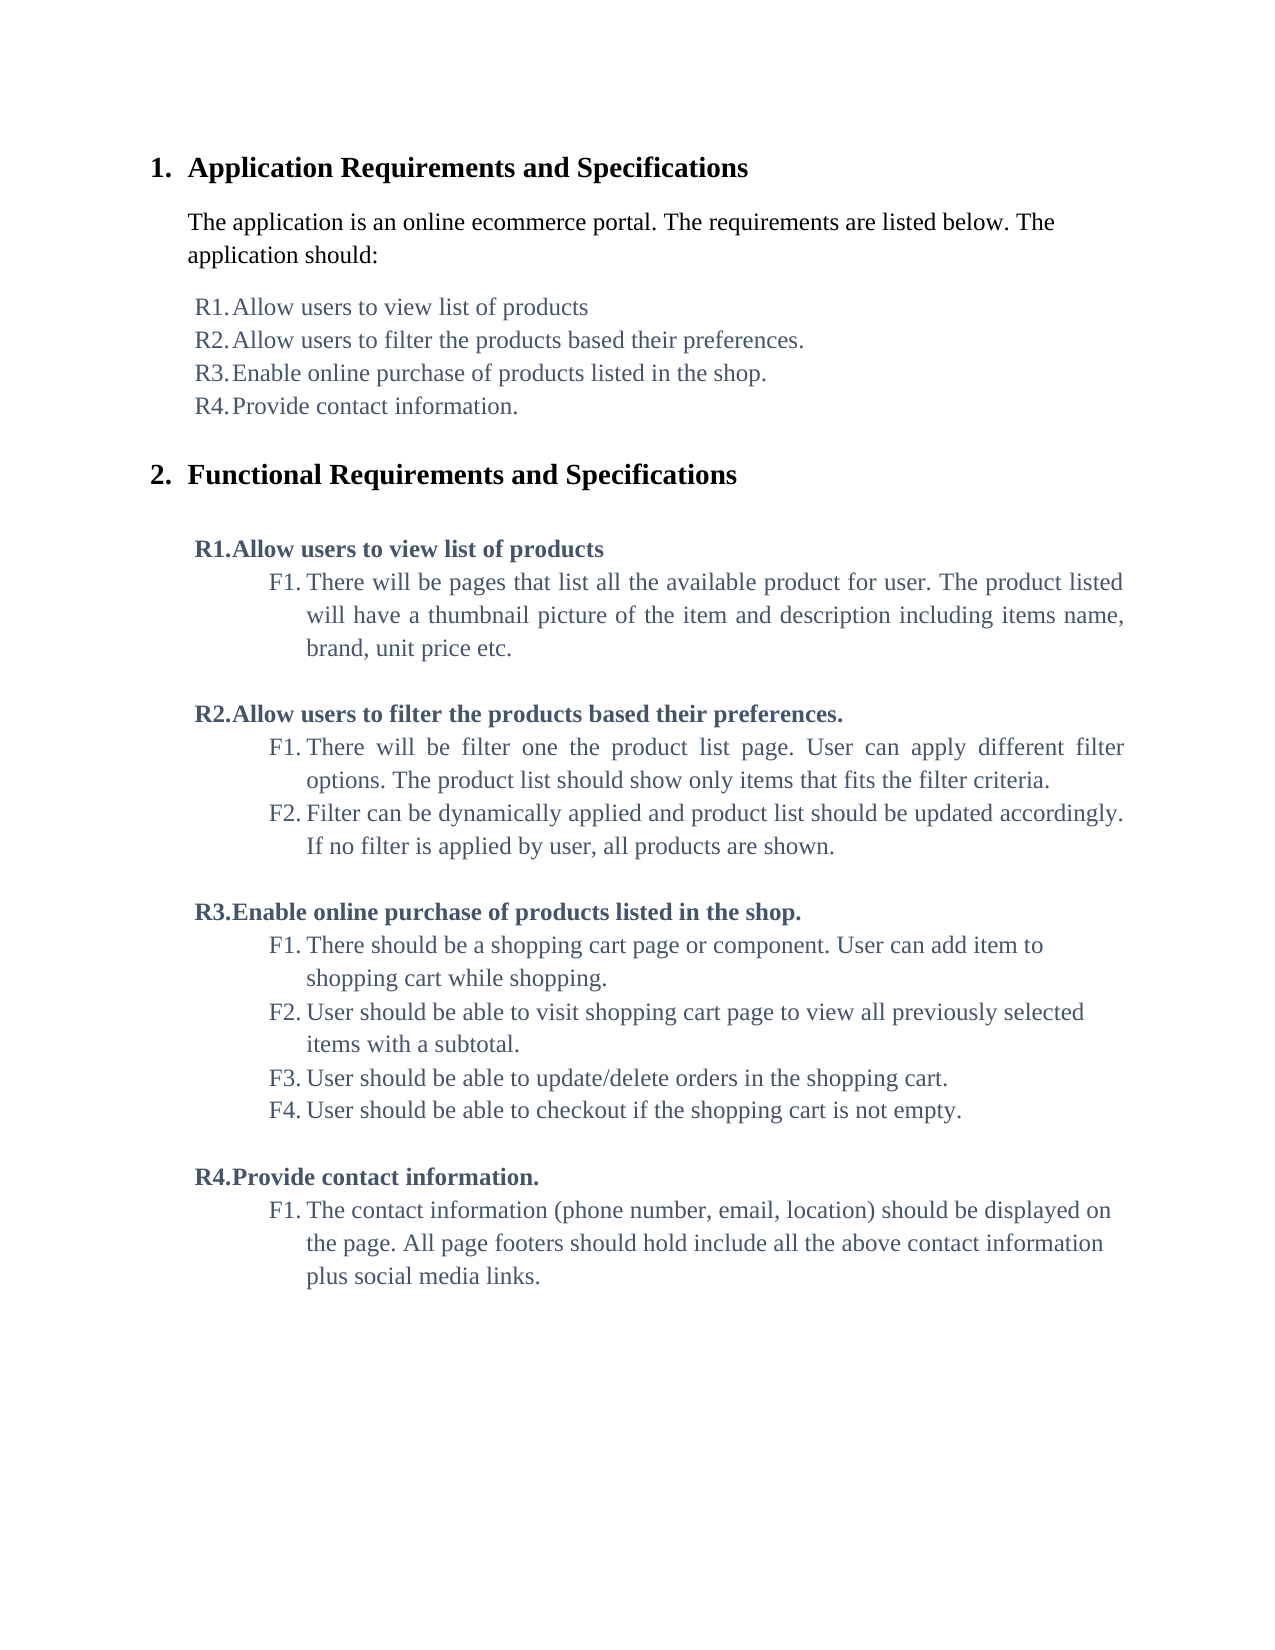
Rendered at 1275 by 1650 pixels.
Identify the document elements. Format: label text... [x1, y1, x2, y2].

list Provide contact information. [194, 391, 1125, 420]
list Application Requirements and Specifications [150, 150, 1125, 183]
text The application is an online ecommerce portal. The requirements are listed below. The application should: [187, 207, 1125, 269]
list There should be a shopping cart page or component. User can add item to shopping cart while shopping. [269, 931, 1125, 992]
list Enable online purchase of products listed in the shop. [194, 358, 1125, 387]
list Functional Requirements and Specifications [150, 457, 1125, 491]
list Enable online purchase of products listed in the shop. [194, 897, 1125, 926]
list User should be able to checkout if the shopping cart is not empty. [269, 1096, 1125, 1124]
list There will be pages that list all the available product for user. The product listed will have a thumbnail picture of the item and description including items name, brand, unit price etc. [269, 567, 1125, 662]
list The contact information (phone number, email, location) should be displayed on the page. All page footers should hold include all the above contact information plus social media links. [269, 1195, 1125, 1289]
list Allow users to filter the products based their preferences. [194, 325, 1125, 354]
list Provide contact information. [194, 1162, 1125, 1190]
list There will be filter one the product list page. User can apply different filter options. The product list should show only items that fits the filter criteria. [269, 732, 1125, 794]
list Allow users to filter the products based their preferences. [194, 699, 1125, 728]
list User should be able to visit shopping cart page to view all previously selected items with a subtotal. [269, 997, 1125, 1058]
list User should be able to update/delete orders in the shopping cart. [269, 1063, 1125, 1091]
list Filter can be dynamically applied and product list should be updated accordingly. If no filter is applied by user, all products are shown. [269, 798, 1125, 860]
list Allow users to view list of products [194, 292, 1125, 321]
list Allow users to view list of products [194, 534, 1125, 563]
